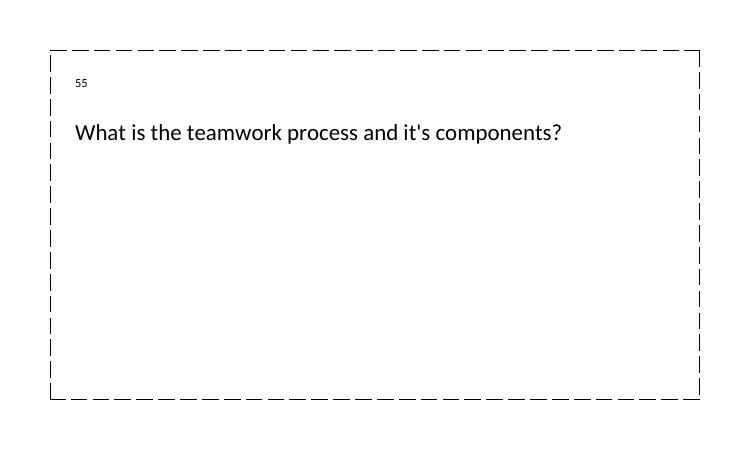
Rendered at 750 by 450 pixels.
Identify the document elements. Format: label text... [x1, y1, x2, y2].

text What is the teamwork process and it's components? [75, 118, 675, 146]
